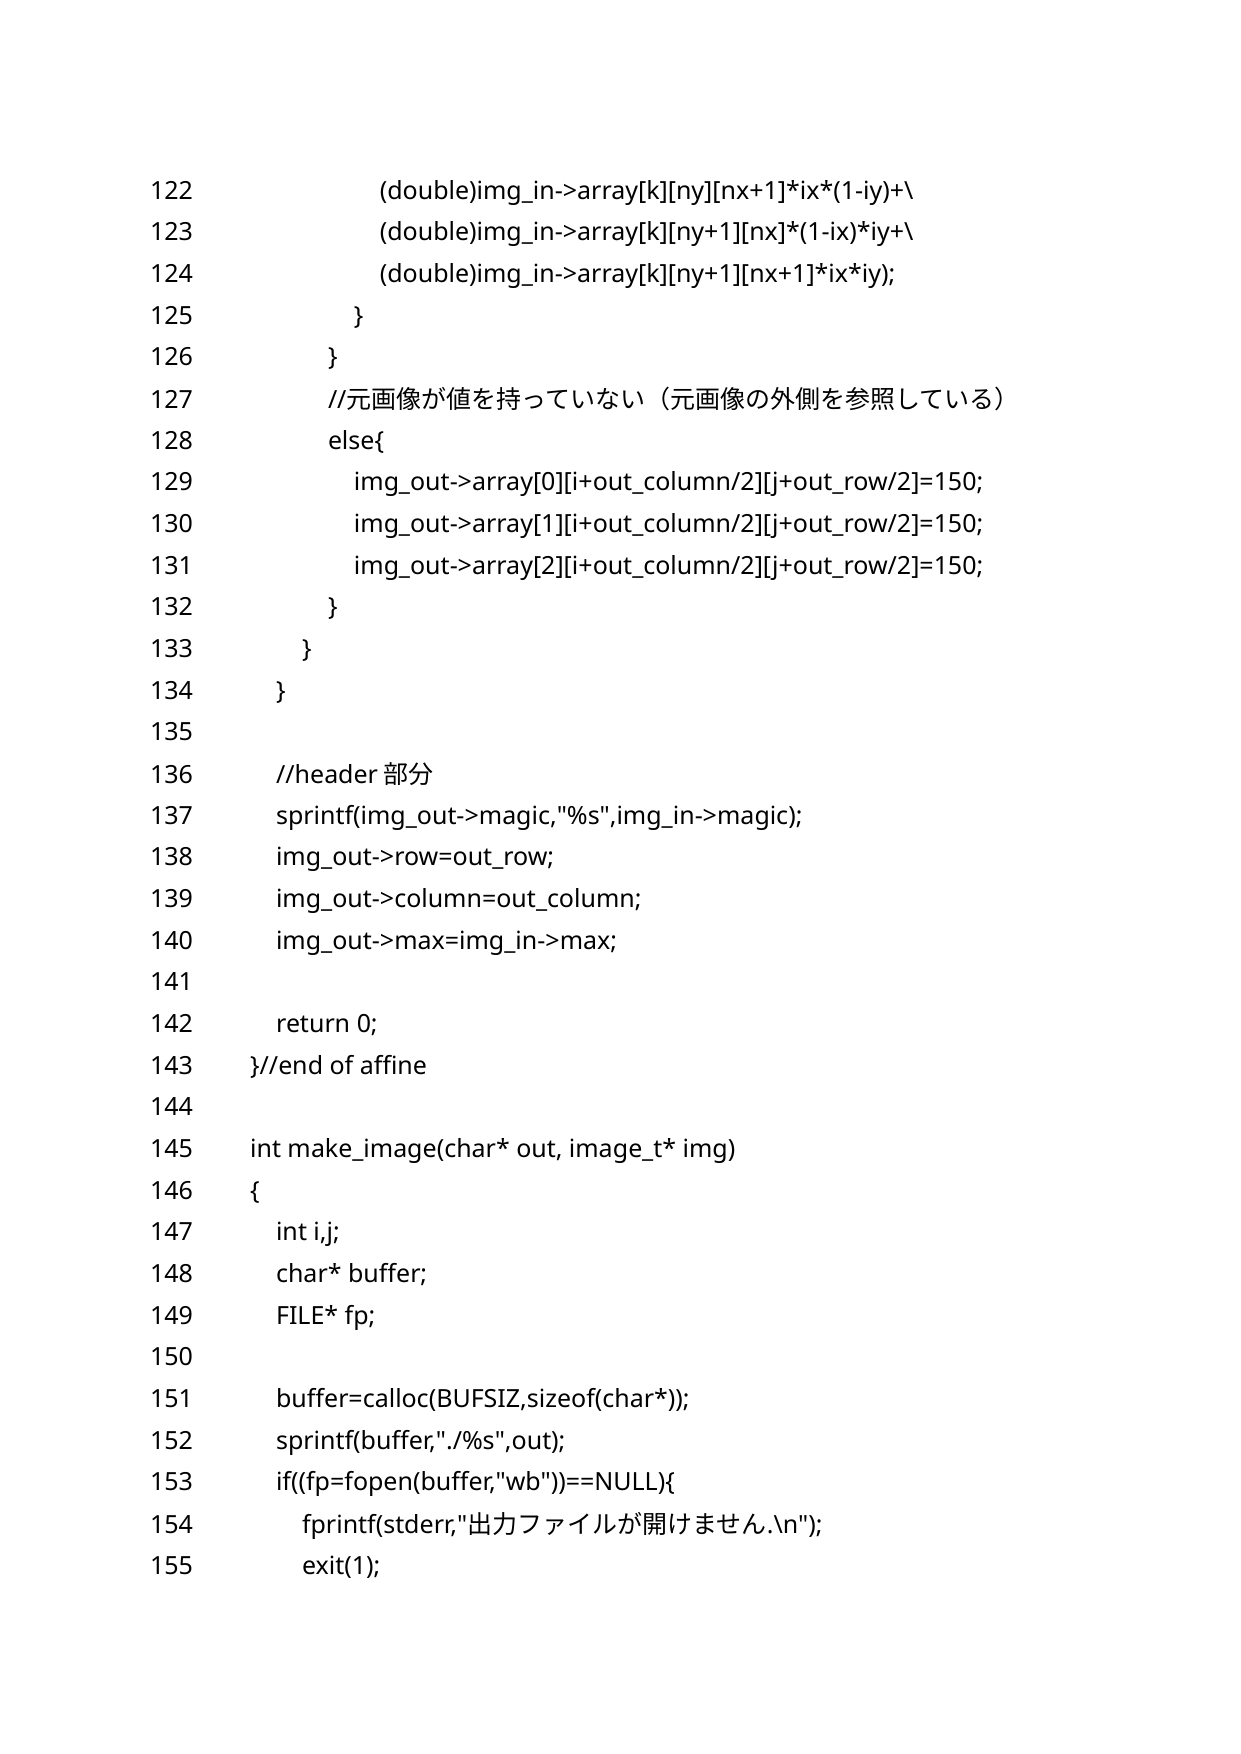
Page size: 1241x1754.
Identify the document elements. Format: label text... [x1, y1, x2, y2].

text 155 exit(1); [150, 1544, 1090, 1585]
text 126 } [150, 335, 1090, 377]
text 154 fprintf(stderr,"出力ファイルが開けません.\n"); [150, 1502, 1090, 1544]
text 137 sprintf(img_out->magic,"%s",img_in->magic); [150, 794, 1090, 835]
text 146 { [150, 1169, 1090, 1210]
text 132 } [150, 585, 1090, 627]
text 148 char* buffer; [150, 1252, 1090, 1294]
text 142 return 0; [150, 1002, 1090, 1044]
text 133 } [150, 627, 1090, 669]
text 123 (double)img_in->array[k][ny+1][nx]*(1-ix)*iy+\ [150, 210, 1090, 252]
text 124 (double)img_in->array[k][ny+1][nx+1]*ix*iy); [150, 252, 1090, 294]
text 153 if((fp=fopen(buffer,"wb"))==NULL){ [150, 1460, 1090, 1502]
text 149 FILE* fp; [150, 1294, 1090, 1335]
text 147 int i,j; [150, 1210, 1090, 1252]
text 144 [150, 1085, 1090, 1127]
text 129 img_out->array[0][i+out_column/2][j+out_row/2]=150; [150, 460, 1090, 502]
text 125 } [150, 294, 1090, 335]
text 141 [150, 960, 1090, 1002]
text 152 sprintf(buffer,"./%s",out); [150, 1419, 1090, 1460]
text 131 img_out->array[2][i+out_column/2][j+out_row/2]=150; [150, 544, 1090, 585]
text 150 [150, 1335, 1090, 1377]
text 128 else{ [150, 419, 1090, 460]
text 138 img_out->row=out_row; [150, 835, 1090, 877]
text 136 //header部分 [150, 752, 1090, 794]
text 151 buffer=calloc(BUFSIZ,sizeof(char*)); [150, 1377, 1090, 1419]
text 130 img_out->array[1][i+out_column/2][j+out_row/2]=150; [150, 502, 1090, 544]
text 140 img_out->max=img_in->max; [150, 919, 1090, 960]
text 122 (double)img_in->array[k][ny][nx+1]*ix*(1-iy)+\ [150, 169, 1090, 210]
text 145 int make_image(char* out, image_t* img) [150, 1127, 1090, 1169]
text 135 [150, 710, 1090, 752]
text 139 img_out->column=out_column; [150, 877, 1090, 919]
text 143 }//end of affine [150, 1044, 1090, 1085]
text 127 //元画像が値を持っていない（元画像の外側を参照している） [150, 377, 1090, 419]
text 134 } [150, 669, 1090, 710]
